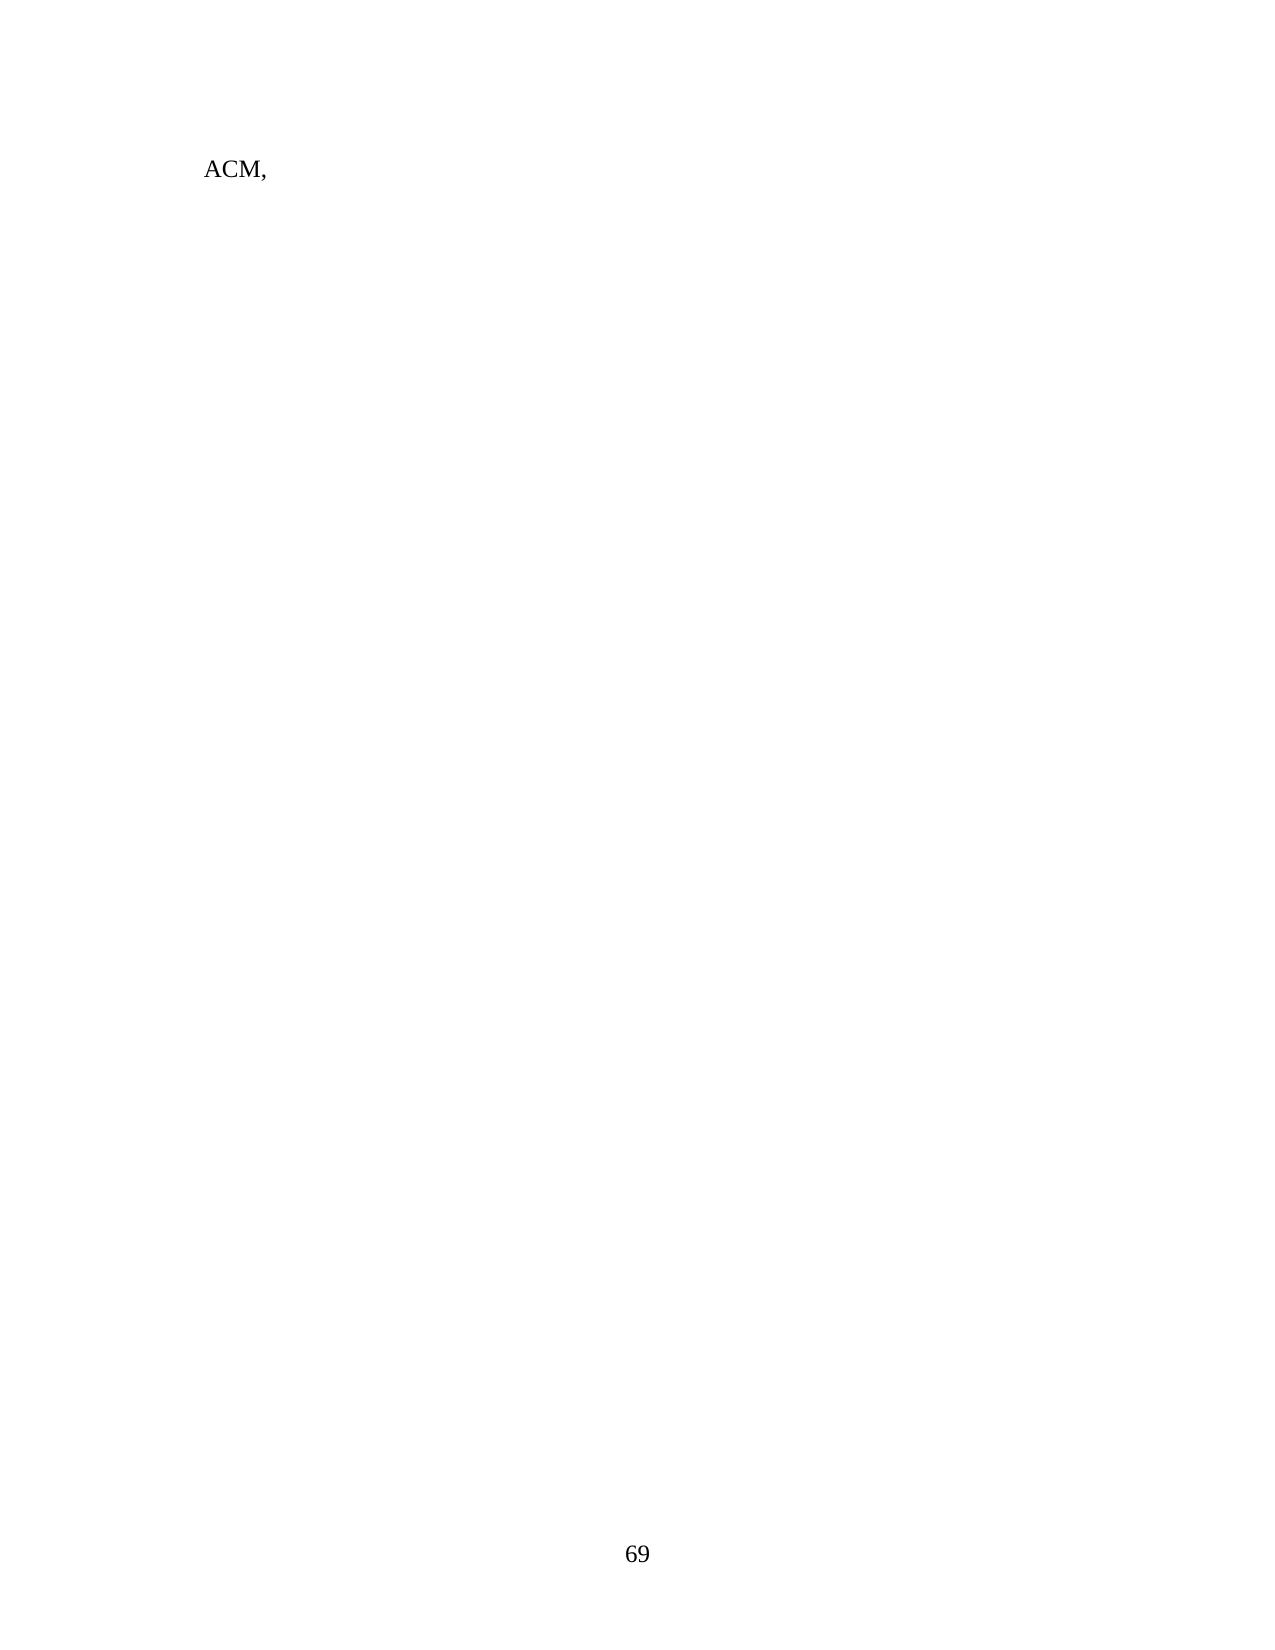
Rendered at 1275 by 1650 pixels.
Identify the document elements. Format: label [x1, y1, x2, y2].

list [162, 154, 1125, 183]
